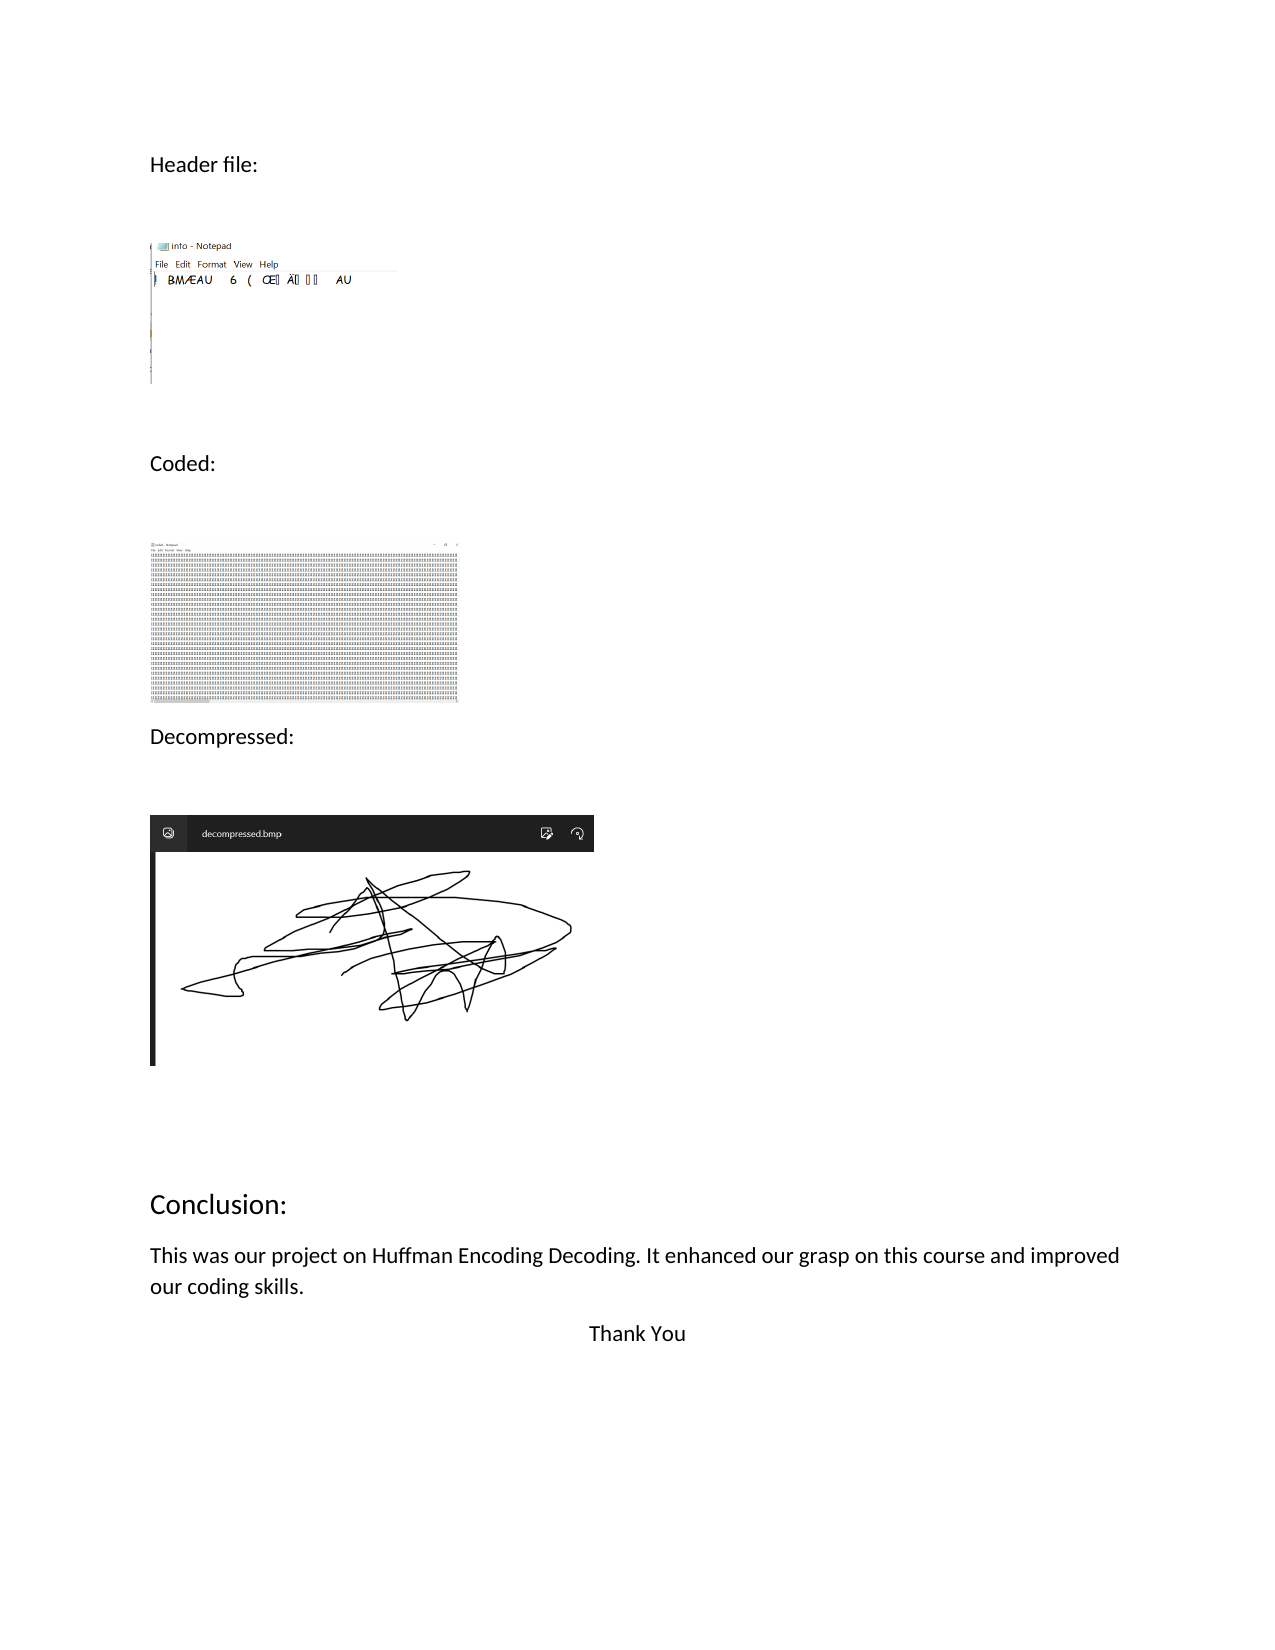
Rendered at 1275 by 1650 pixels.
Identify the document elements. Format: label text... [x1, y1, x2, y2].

picture [150, 815, 594, 1066]
text Coded: [150, 449, 1125, 477]
text Conclusion: [150, 1186, 1125, 1222]
text This was our project on Huffman Encoding Decoding. It enhanced our grasp on this course and improved our coding skills. [150, 1242, 1125, 1300]
text Decompressed: [150, 722, 1125, 750]
text Thank You [150, 1319, 1125, 1347]
picture [150, 542, 460, 703]
text Header file: [150, 150, 1125, 178]
picture [150, 243, 398, 384]
